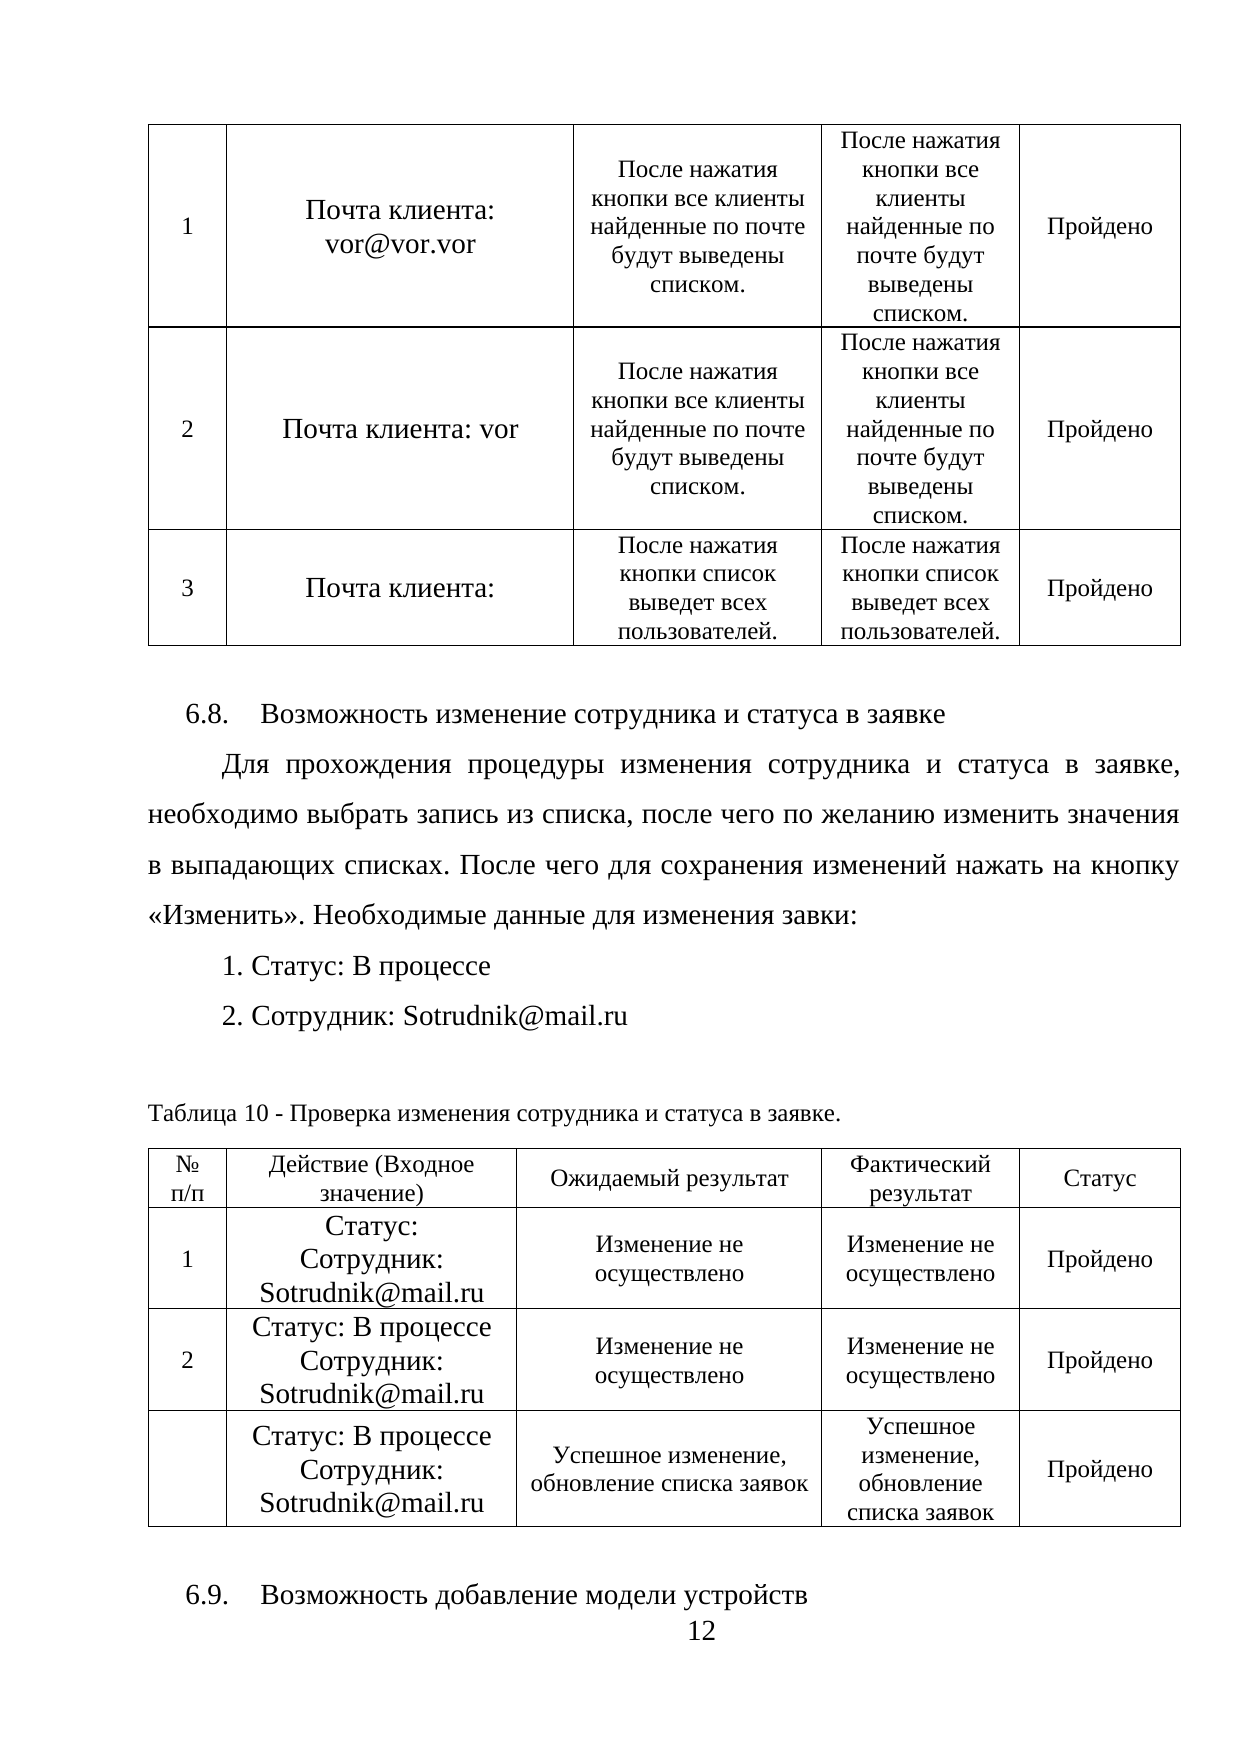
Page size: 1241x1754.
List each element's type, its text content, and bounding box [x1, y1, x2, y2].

table_cell Изменение не осуществлено [822, 1309, 1019, 1410]
list Сотрудник: Sotrudnik@mail.ru [222, 998, 1181, 1031]
table_cell После нажатия кнопки все клиенты найденные по почте будут выведены списком. [574, 328, 821, 529]
table_cell 1 [149, 1208, 226, 1308]
table_cell После нажатия кнопки все клиенты найденные по почте будут выведены списком. [574, 125, 821, 326]
table_cell [149, 1411, 226, 1526]
table_cell 1 [149, 125, 226, 326]
text Таблица 10 - Проверка изменения сотрудника и статуса в заявке. [148, 1098, 1181, 1127]
text Для прохождения процедуры изменения сотрудника и статуса в заявке, необходимо выбрать запись из списка, после чего по желанию изменить значения в выпадающих списках. После чего для сохранения изменений нажать на кнопку «Изменить». Необходимые данные для изменения завки: [148, 746, 1181, 931]
table_header Ожидаемый результат [517, 1149, 821, 1207]
table_cell После нажатия кнопки список выведет всех пользователей. [574, 530, 821, 645]
table_cell Статус: В процессе Сотрудник: Sotrudnik@mail.ru [227, 1411, 516, 1526]
table_cell Пройдено [1020, 530, 1180, 645]
table_cell Пройдено [1020, 125, 1180, 326]
table_cell Изменение не осуществлено [822, 1208, 1019, 1308]
list Возможность добавление модели устройств [185, 1577, 1181, 1611]
table_cell Пройдено [1020, 1411, 1180, 1526]
table_header Фактический результат [822, 1149, 1019, 1207]
table_cell Успешное изменение, обновление списка заявок [517, 1411, 821, 1526]
table_cell После нажатия кнопки все клиенты найденные по почте будут выведены списком. [822, 328, 1019, 529]
table_cell Статус: В процессе Сотрудник: Sotrudnik@mail.ru [227, 1309, 516, 1410]
table_cell Пройдено [1020, 1309, 1180, 1410]
table_header Действие (Входное значение) [227, 1149, 516, 1207]
table_cell Пройдено [1020, 328, 1180, 529]
table_header Статус [1020, 1149, 1180, 1207]
table_cell 2 [149, 328, 226, 529]
table_cell Изменение не осуществлено [517, 1309, 821, 1410]
list Возможность изменение сотрудника и статуса в заявке [185, 696, 1181, 729]
table_cell 3 [149, 530, 226, 645]
table_cell После нажатия кнопки список выведет всех пользователей. [822, 530, 1019, 645]
table_cell 2 [149, 1309, 226, 1410]
table_cell Почта клиента: vor [227, 328, 573, 529]
table_cell Статус: Сотрудник: Sotrudnik@mail.ru [227, 1208, 516, 1308]
list Статус: В процессе [222, 948, 1181, 981]
table_cell Успешное изменение, обновление списка заявок [822, 1411, 1019, 1526]
table_cell Пройдено [1020, 1208, 1180, 1308]
table_cell Изменение не осуществлено [517, 1208, 821, 1308]
table_header № п/п [149, 1149, 226, 1207]
table_cell Почта клиента: [227, 530, 573, 645]
table_cell Почта клиента: vor@vor.vor [227, 125, 573, 326]
table_cell После нажатия кнопки все клиенты найденные по почте будут выведены списком. [822, 125, 1019, 326]
